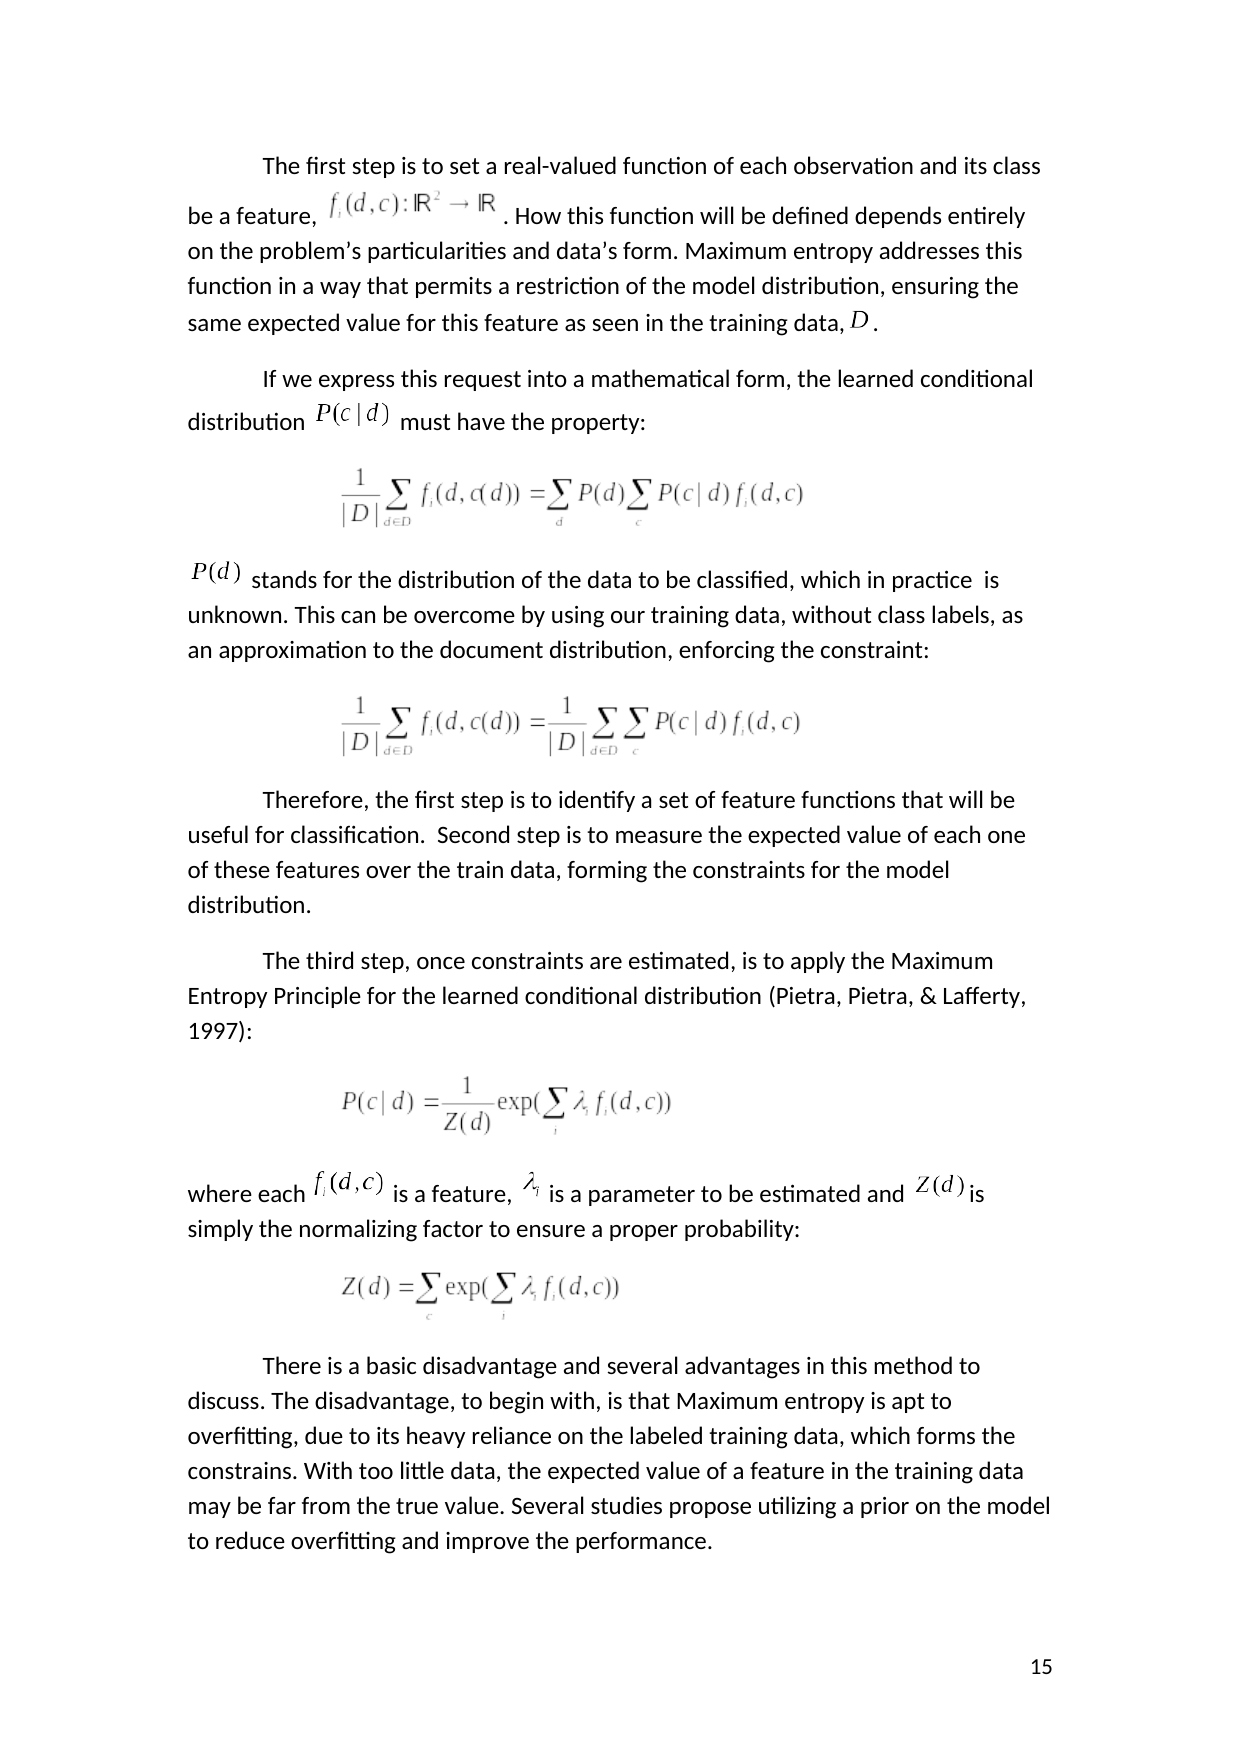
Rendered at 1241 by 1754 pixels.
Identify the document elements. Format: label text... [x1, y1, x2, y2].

text If we express this request into a mathematical form, the learned conditional distribution must have the property: [187, 363, 1053, 437]
text Therefore, the first step is to identify a set of feature functions that will be useful for classification. Second step is to measure the expected value of each one of these features over the train data, forming the constraints for the model distribution. [187, 784, 1053, 920]
text where each is a feature, is a parameter to be estimated and is simply the normalizing factor to ensure a proper probability: [187, 1164, 1053, 1243]
text There is a basic disadvantage and several advantages in this method to discuss. The disadvantage, to begin with, is that Maximum entropy is apt to overfitting, due to its heavy reliance on the labeled training data, which forms the constrains. With too little data, the expected value of a feature in the training data may be far from the true value. Several studies propose utilizing a prior on the model to reduce overfitting and improve the performance. [187, 1350, 1053, 1555]
text The first step is to set a real-valued function of each observation and its class be a feature, . How this function will be defined depends entirely on the problem’s particularities and data’s form. Maximum entropy addresses this function in a way that permits a restriction of the model distribution, ensuring the same expected value for this feature as seen in the training data,. [187, 150, 1053, 338]
text The third step, once constraints are estimated, is to apply the Maximum Entropy Principle for the learned conditional distribution (Pietra, Pietra, & Lafferty, 1997): [187, 945, 1053, 1046]
text stands for the distribution of the data to be classified, which in practice is unknown. This can be overcome by using our training data, without class labels, as an approximation to the document distribution, enforcing the constraint: [187, 556, 1053, 665]
